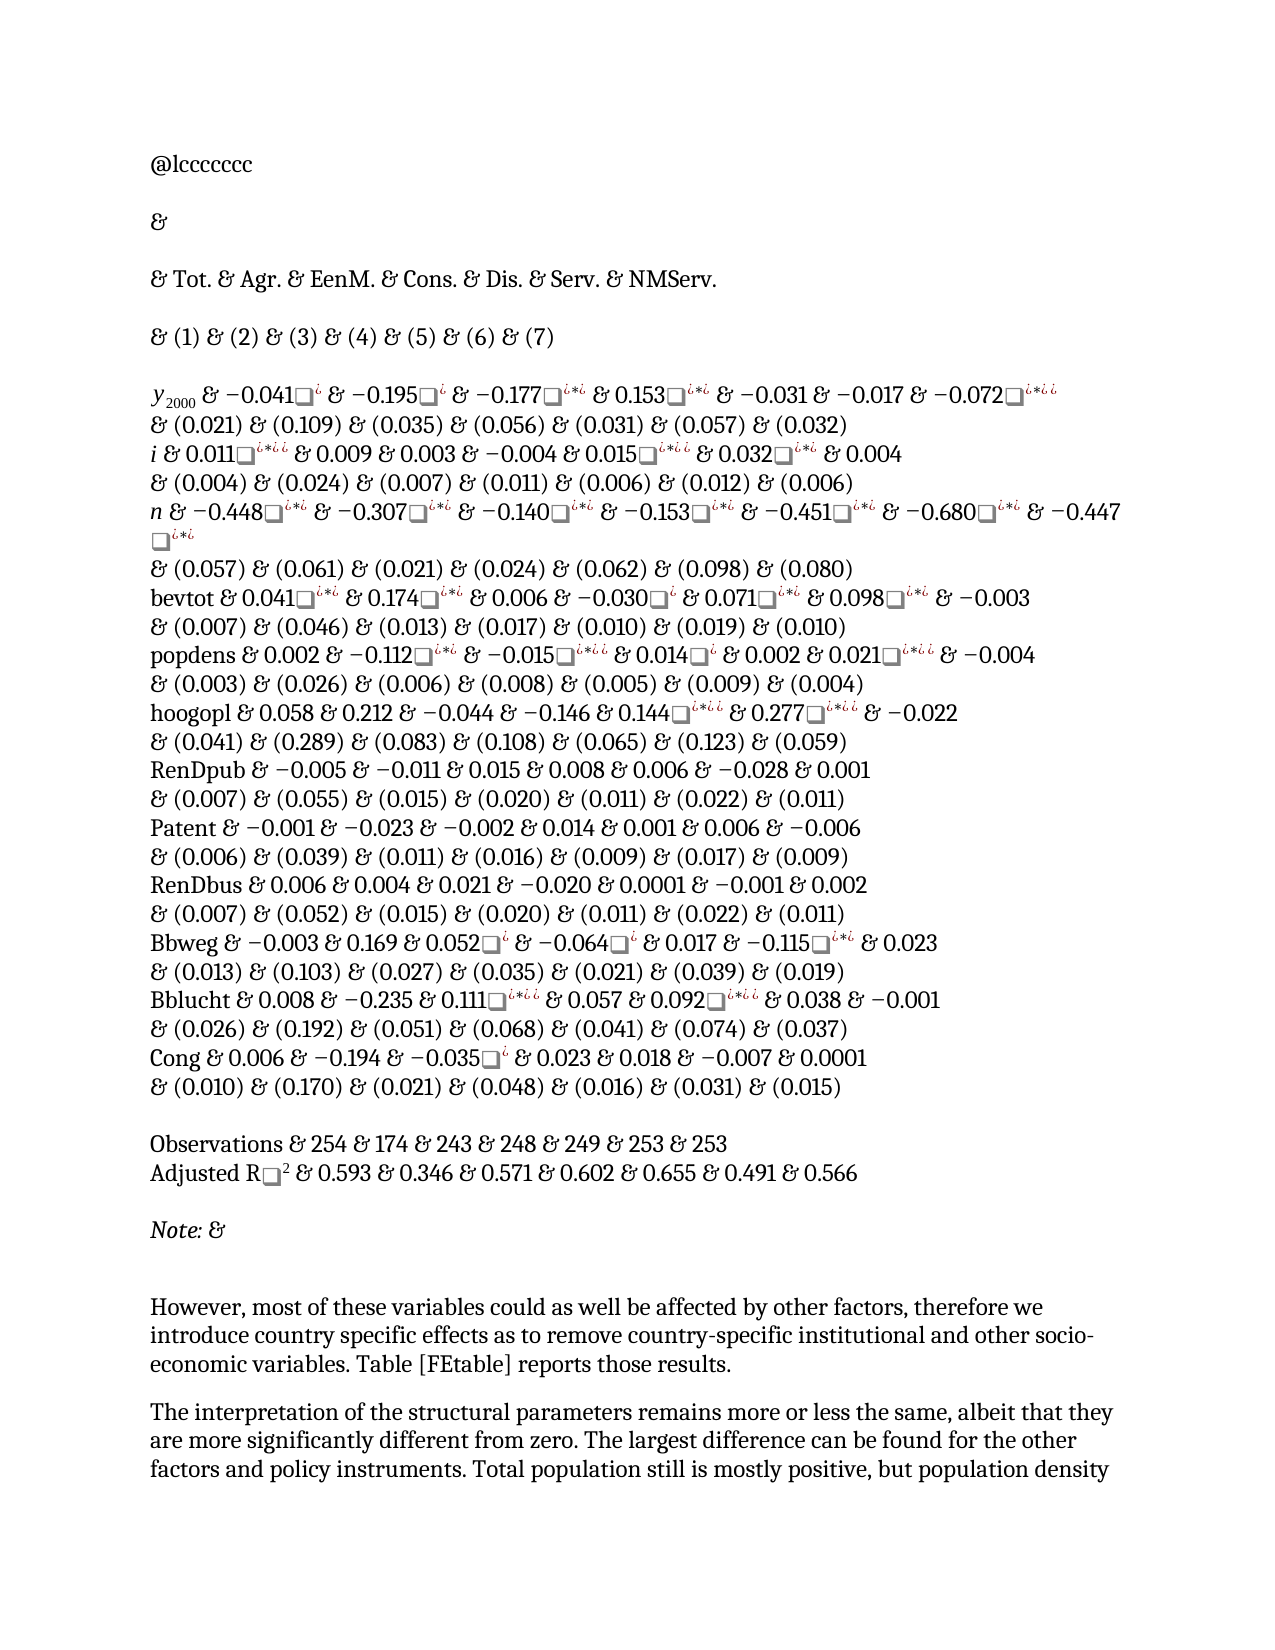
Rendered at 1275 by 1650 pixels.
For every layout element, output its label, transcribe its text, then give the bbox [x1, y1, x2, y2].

text @lccccccc & & Tot. & Agr. & EenM. & Cons. & Dis. & Serv. & NMServ. & (1) & (2) & (3) & (4) & (5) & (6) & (7) & 0.041 & 0.195 & 0.177 & 0.153 & 0.031 & 0.017 & 0.072 & (0.021) & (0.109) & (0.035) & (0.056) & (0.031) & (0.057) & (0.032) & 0.011 & 0.009 & 0.003 & 0.004 & 0.015 & 0.032 & 0.004 & (0.004) & (0.024) & (0.007) & (0.011) & (0.006) & (0.012) & (0.006) & 0.448 & 0.307 & 0.140 & 0.153 & 0.451 & 0.680 & 0.447 & (0.057) & (0.061) & (0.021) & (0.024) & (0.062) & (0.098) & (0.080) bevtot & 0.041 & 0.174 & 0.006 & 0.030 & 0.071 & 0.098 & 0.003 & (0.007) & (0.046) & (0.013) & (0.017) & (0.010) & (0.019) & (0.010) popdens & 0.002 & 0.112 & 0.015 & 0.014 & 0.002 & 0.021 & 0.004 & (0.003) & (0.026) & (0.006) & (0.008) & (0.005) & (0.009) & (0.004) hoogopl & 0.058 & 0.212 & 0.044 & 0.146 & 0.144 & 0.277 & 0.022 & (0.041) & (0.289) & (0.083) & (0.108) & (0.065) & (0.123) & (0.059) RenDpub & 0.005 & 0.011 & 0.015 & 0.008 & 0.006 & 0.028 & 0.001 & (0.007) & (0.055) & (0.015) & (0.020) & (0.011) & (0.022) & (0.011) Patent & 0.001 & 0.023 & 0.002 & 0.014 & 0.001 & 0.006 & 0.006 & (0.006) & (0.039) & (0.011) & (0.016) & (0.009) & (0.017) & (0.009) RenDbus & 0.006 & 0.004 & 0.021 & 0.020 & 0.0001 & 0.001 & 0.002 & (0.007) & (0.052) & (0.015) & (0.020) & (0.011) & (0.022) & (0.011) Bbweg & 0.003 & 0.169 & 0.052 & 0.064 & 0.017 & 0.115 & 0.023 & (0.013) & (0.103) & (0.027) & (0.035) & (0.021) & (0.039) & (0.019) Bblucht & 0.008 & 0.235 & 0.111 & 0.057 & 0.092 & 0.038 & 0.001 & (0.026) & (0.192) & (0.051) & (0.068) & (0.041) & (0.074) & (0.037) Cong & 0.006 & 0.194 & 0.035 & 0.023 & 0.018 & 0.007 & 0.0001 & (0.010) & (0.170) & (0.021) & (0.048) & (0.016) & (0.031) & (0.015) Observations & 254 & 174 & 243 & 248 & 249 & 253 & 253 Adjusted R & 0.593 & 0.346 & 0.571 & 0.602 & 0.655 & 0.491 & 0.566 Note: & [150, 150, 1125, 1274]
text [150, 1398, 1125, 1484]
text However, most of these variables could as well be affected by other factors, therefore we introduce country specific effects as to remove country-specific institutional and other socio-economic variables. Table [FEtable] reports those results. [150, 1293, 1125, 1379]
